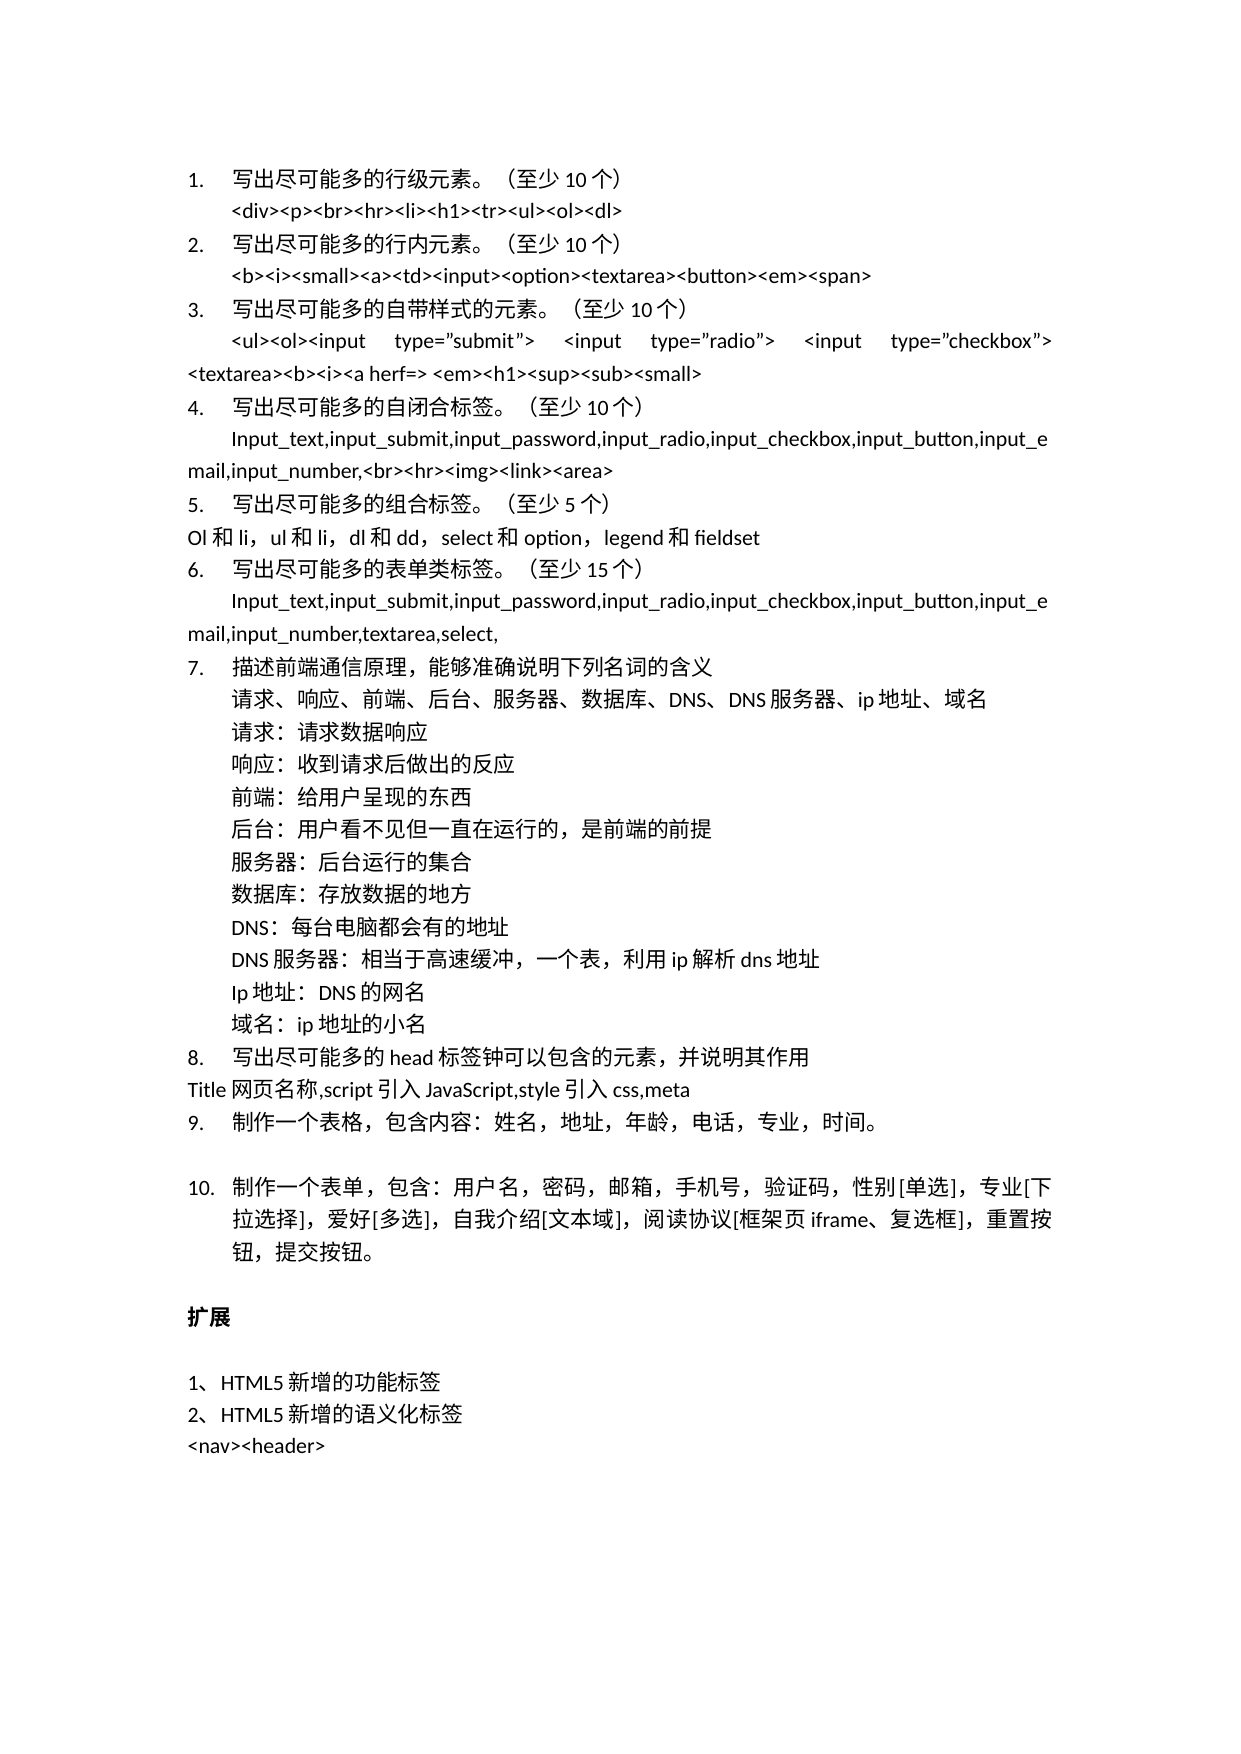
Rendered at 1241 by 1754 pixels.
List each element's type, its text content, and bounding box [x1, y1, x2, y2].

list HTML5新增的语义化标签 [187, 1397, 1053, 1429]
list 数据库：存放数据的地方 [187, 877, 1053, 909]
list 写出尽可能多的组合标签。（至少5个） [187, 487, 1053, 519]
list DNS：每台电脑都会有的地址 [187, 909, 1053, 942]
list 域名：ip地址的小名 [187, 1007, 1053, 1039]
list 写出尽可能多的表单类标签。（至少15个） [187, 552, 1053, 584]
list Input_text,input_submit,input_password,input_radio,input_checkbox,input_button,input_email,input_number,<br><hr><img><link><area> [187, 422, 1053, 487]
list DNS服务器：相当于高速缓冲，一个表，利用ip解析dns地址 [187, 942, 1053, 974]
list <nav><header> [187, 1429, 1053, 1462]
list 请求、响应、前端、后台、服务器、数据库、DNS、DNS服务器、ip地址、域名 [187, 682, 1053, 714]
list 服务器：后台运行的集合 [187, 844, 1053, 877]
list 制作一个表格，包含内容：姓名，地址，年龄，电话，专业，时间。 [187, 1104, 1053, 1137]
text 扩展 [187, 1299, 1053, 1332]
list <b><i><small><a><td><input><option><textarea><button><em><span> [187, 259, 1053, 292]
list 写出尽可能多的自带样式的元素。（至少10个） [187, 292, 1053, 324]
list <ul><ol><input type=”submit”> <input type=”radio”> <input type=”checkbox”> <textarea><b><i><a herf=> <em><h1><sup><sub><small> [187, 324, 1053, 389]
list Title网页名称,script引入JavaScript,style引入css,meta [187, 1072, 1053, 1104]
list 响应：收到请求后做出的反应 [187, 747, 1053, 779]
list 制作一个表单，包含：用户名，密码，邮箱，手机号，验证码，性别[单选]，专业[下拉选择]，爱好[多选]，自我介绍[文本域]，阅读协议[框架页iframe、复选框]，重置按钮，提交按钮。 [187, 1169, 1053, 1267]
list Input_text,input_submit,input_password,input_radio,input_checkbox,input_button,input_email,input_number,textarea,select, [187, 584, 1053, 649]
list Ip地址：DNS的网名 [187, 974, 1053, 1007]
list 描述前端通信原理，能够准确说明下列名词的含义 [187, 649, 1053, 682]
list 写出尽可能多的自闭合标签。（至少10个） [187, 389, 1053, 422]
list Ol 和li，ul和li，dl和dd，select和option，legend和fieldset [187, 519, 1053, 552]
list 后台：用户看不见但一直在运行的，是前端的前提 [187, 812, 1053, 844]
list 写出尽可能多的行级元素。（至少10个） [187, 162, 1053, 194]
list 写出尽可能多的行内元素。（至少10个） [187, 227, 1053, 259]
list HTML5新增的功能标签 [187, 1364, 1053, 1397]
list <div><p><br><hr><li><h1><tr><ul><ol><dl> [187, 194, 1053, 227]
list 请求：请求数据响应 [187, 714, 1053, 747]
list 前端：给用户呈现的东西 [187, 779, 1053, 812]
list 写出尽可能多的head标签钟可以包含的元素，并说明其作用 [187, 1039, 1053, 1072]
